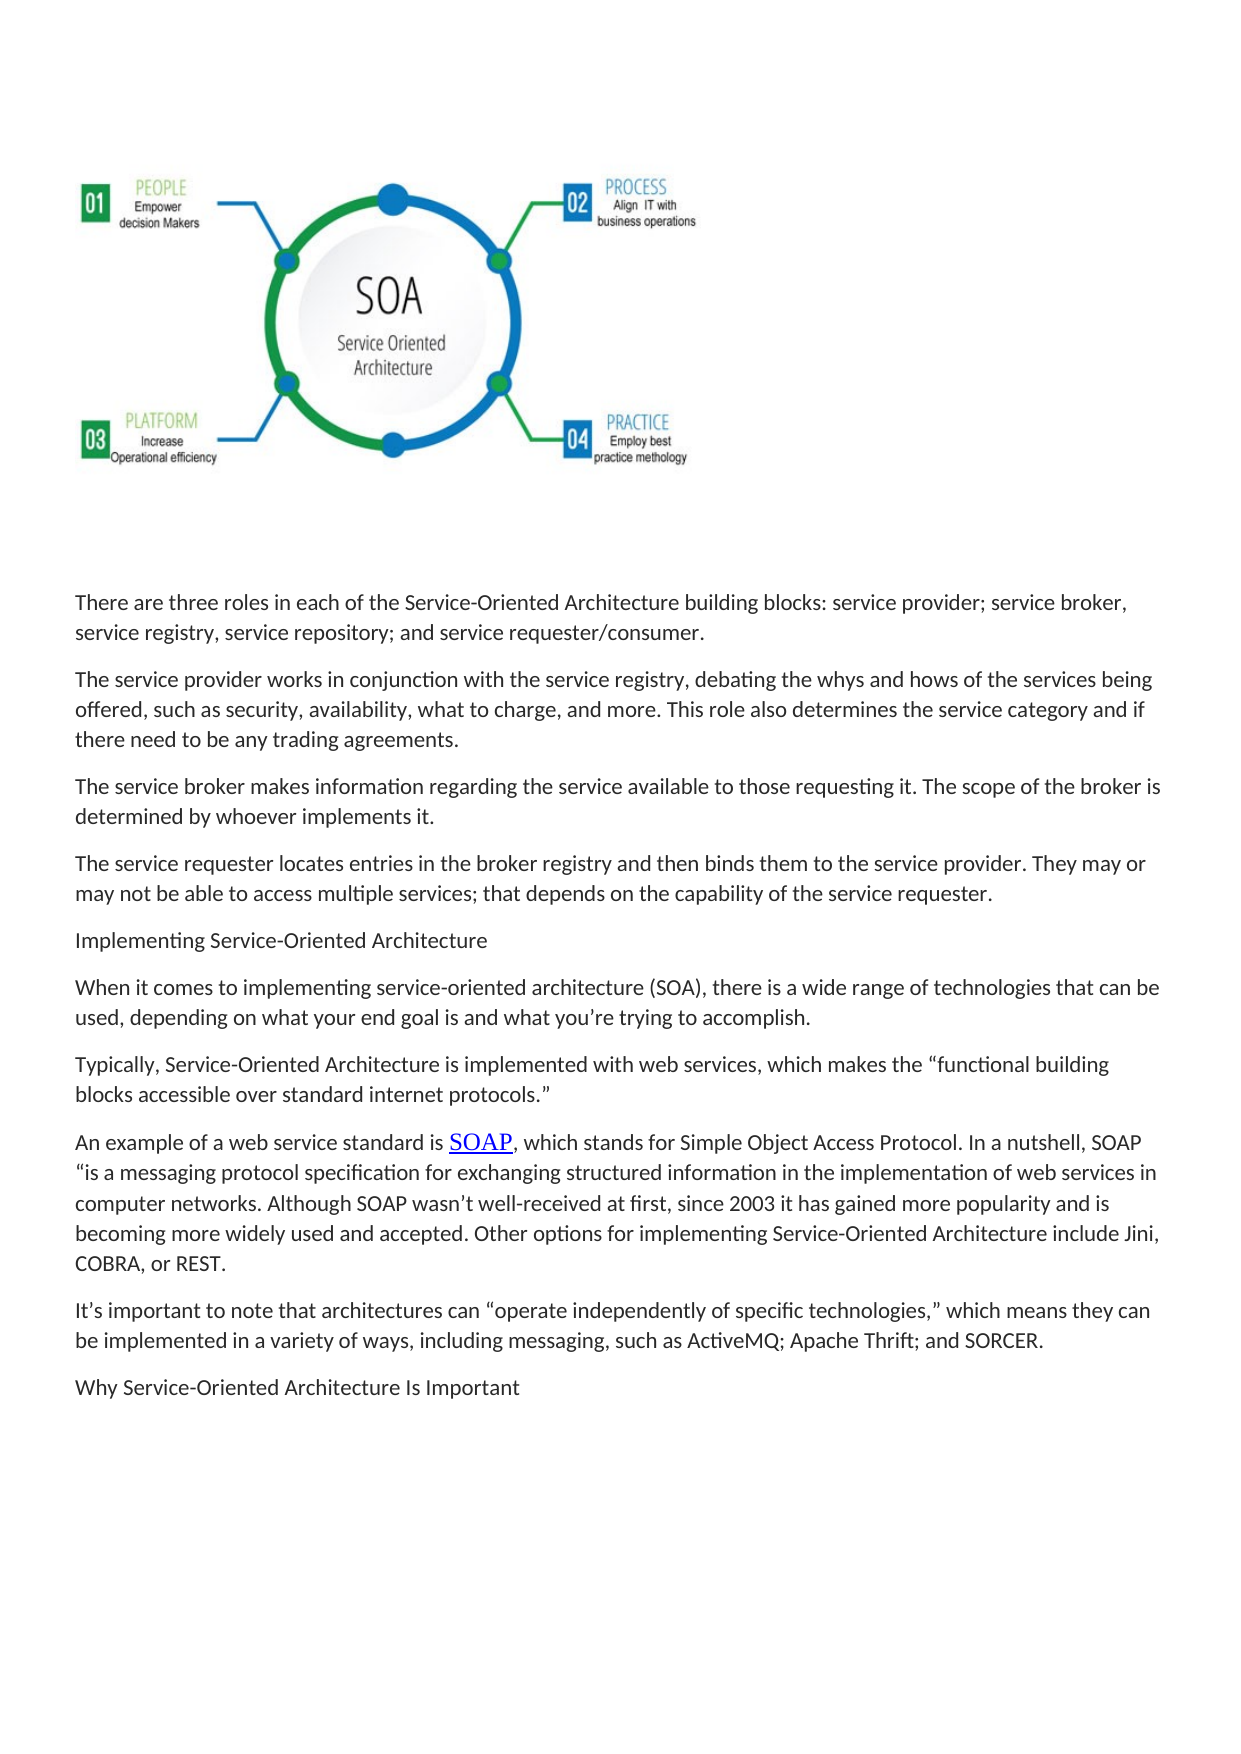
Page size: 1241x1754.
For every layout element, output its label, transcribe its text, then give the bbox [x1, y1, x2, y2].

text Implementing Service-Oriented Architecture [75, 926, 1165, 954]
text The service broker makes information regarding the service available to those requesting it. The scope of the broker is determined by whoever implements it. [75, 772, 1165, 830]
text When it comes to implementing service-oriented architecture (SOA), there is a wide range of technologies that can be used, depending on what your end goal is and what you’re trying to accomplish. [75, 973, 1165, 1031]
picture [75, 75, 710, 569]
text Typically, Service-Oriented Architecture is implemented with web services, which makes the “functional building blocks accessible over standard internet protocols.” [75, 1050, 1165, 1108]
text An example of a web service standard is SOAP, which stands for Simple Object Access Protocol. In a nutshell, SOAP “is a messaging protocol specification for exchanging structured information in the implementation of web services in computer networks. Although SOAP wasn’t well-received at first, since 2003 it has gained more popularity and is becoming more widely used and accepted. Other options for implementing Service-Oriented Architecture include Jini, COBRA, or REST. [75, 1127, 1165, 1277]
text The service provider works in conjunction with the service registry, debating the whys and hows of the services being offered, such as security, availability, what to charge, and more. This role also determines the service category and if there need to be any trading agreements. [75, 665, 1165, 753]
text It’s important to note that architectures can “operate independently of specific technologies,” which means they can be implemented in a variety of ways, including messaging, such as ActiveMQ; Apache Thrift; and SORCER. [75, 1296, 1165, 1354]
text The service requester locates entries in the broker registry and then binds them to the service provider. They may or may not be able to access multiple services; that depends on the capability of the service requester. [75, 849, 1165, 907]
text Why Service-Oriented Architecture Is Important [75, 1373, 1165, 1401]
text There are three roles in each of the Service-Oriented Architecture building blocks: service provider; service broker, service registry, service repository; and service requester/consumer. [75, 588, 1165, 646]
